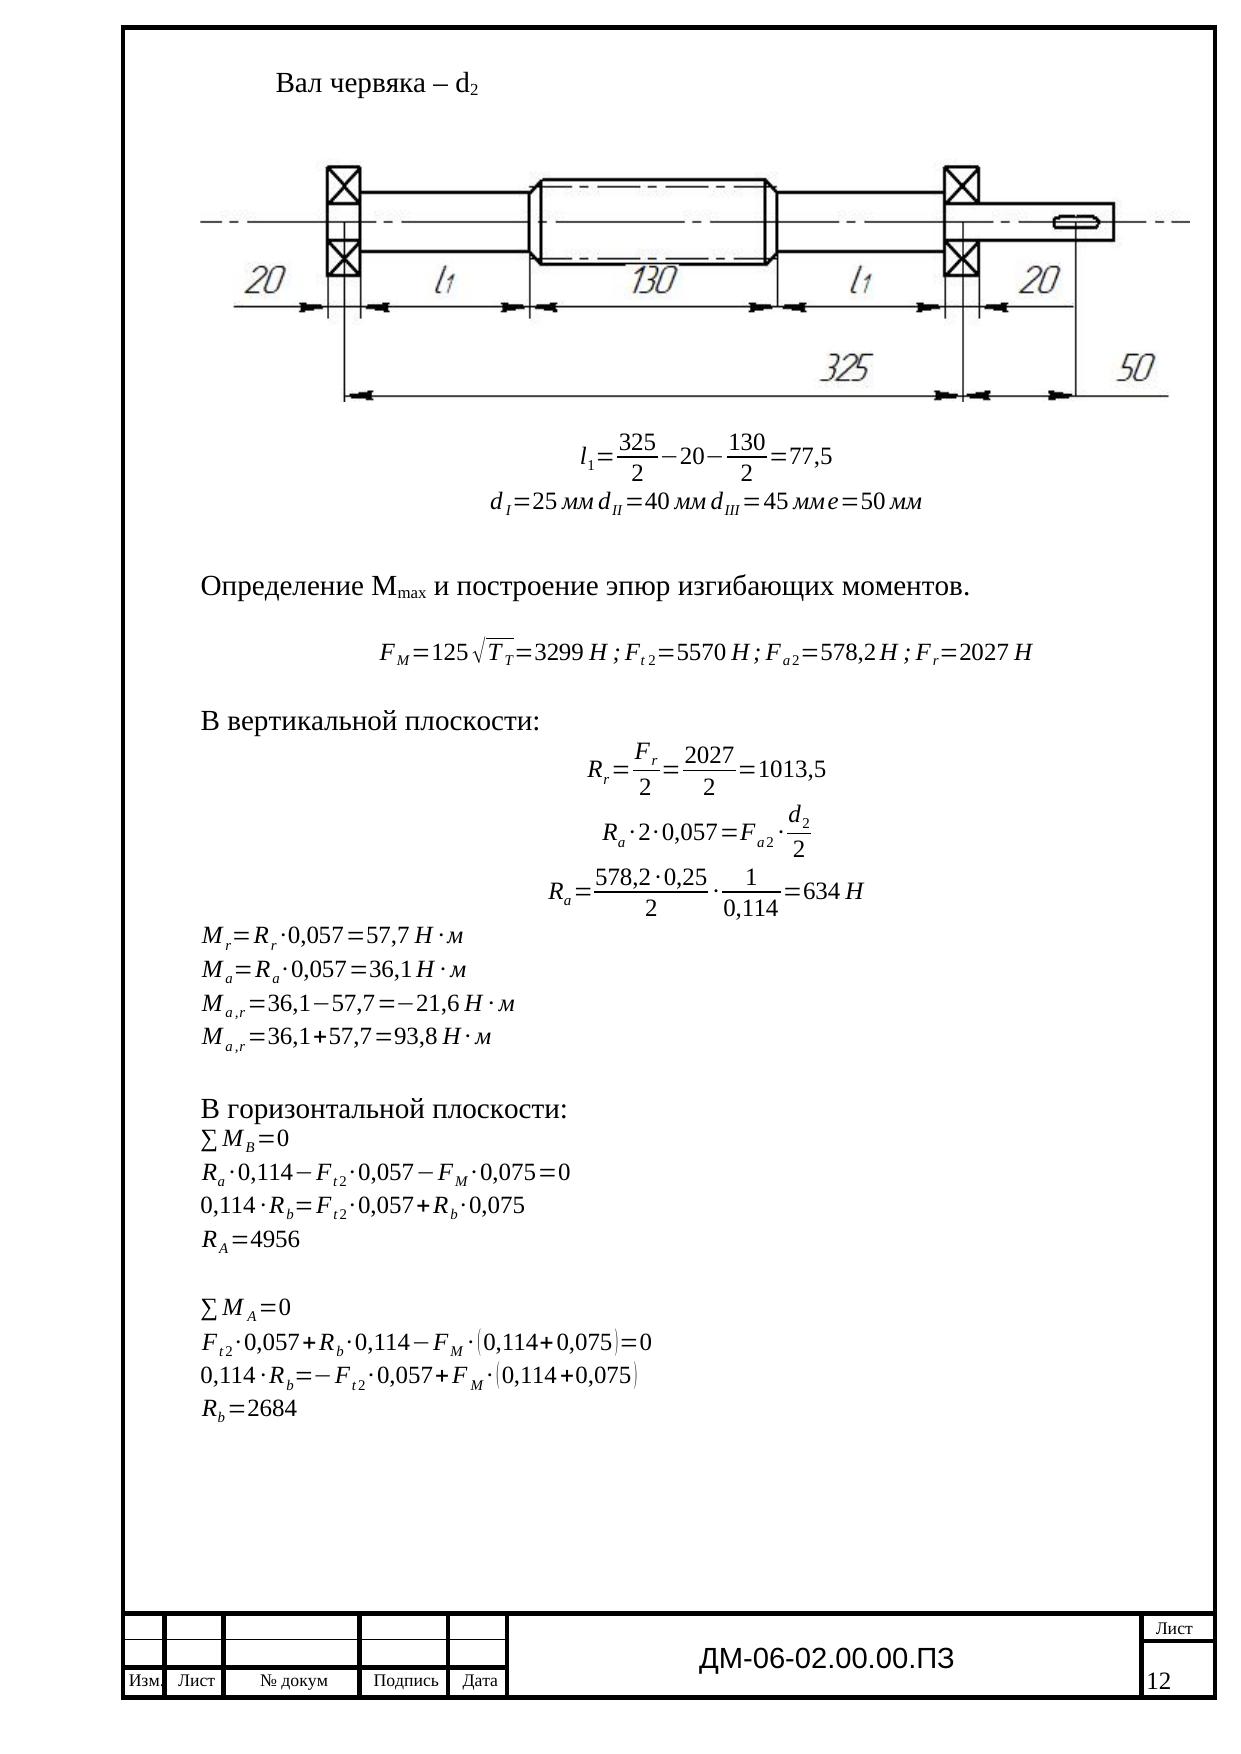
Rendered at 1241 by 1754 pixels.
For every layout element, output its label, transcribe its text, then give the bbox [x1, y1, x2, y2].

table_cell [362, 1616, 446, 1638]
table_cell [450, 1640, 505, 1665]
table_cell [226, 1640, 357, 1665]
table_header Вал червяка – d2 Определение Mmax и построение эпюр изгибающих моментов. В вертикальной плоскости: В горизонтальной плоскости: [125, 30, 1213, 1611]
table_cell [167, 1640, 221, 1665]
table_cell [125, 1616, 162, 1638]
table_cell [167, 1616, 221, 1638]
table_cell [226, 1616, 357, 1638]
table_cell [125, 1640, 162, 1665]
table_cell Изм. [125, 1670, 162, 1695]
table_cell [450, 1616, 505, 1638]
picture [200, 132, 1190, 402]
table_cell Лист [167, 1670, 221, 1695]
table_cell Лист [1144, 1616, 1213, 1638]
table_cell [362, 1640, 446, 1665]
table_cell 12 [1144, 1643, 1213, 1695]
table_cell № докум [226, 1670, 357, 1695]
table_cell Подпись [362, 1670, 446, 1695]
table_cell ДМ-06-02.00.00.ПЗ [509, 1616, 1139, 1695]
table_cell Дата [450, 1670, 505, 1695]
